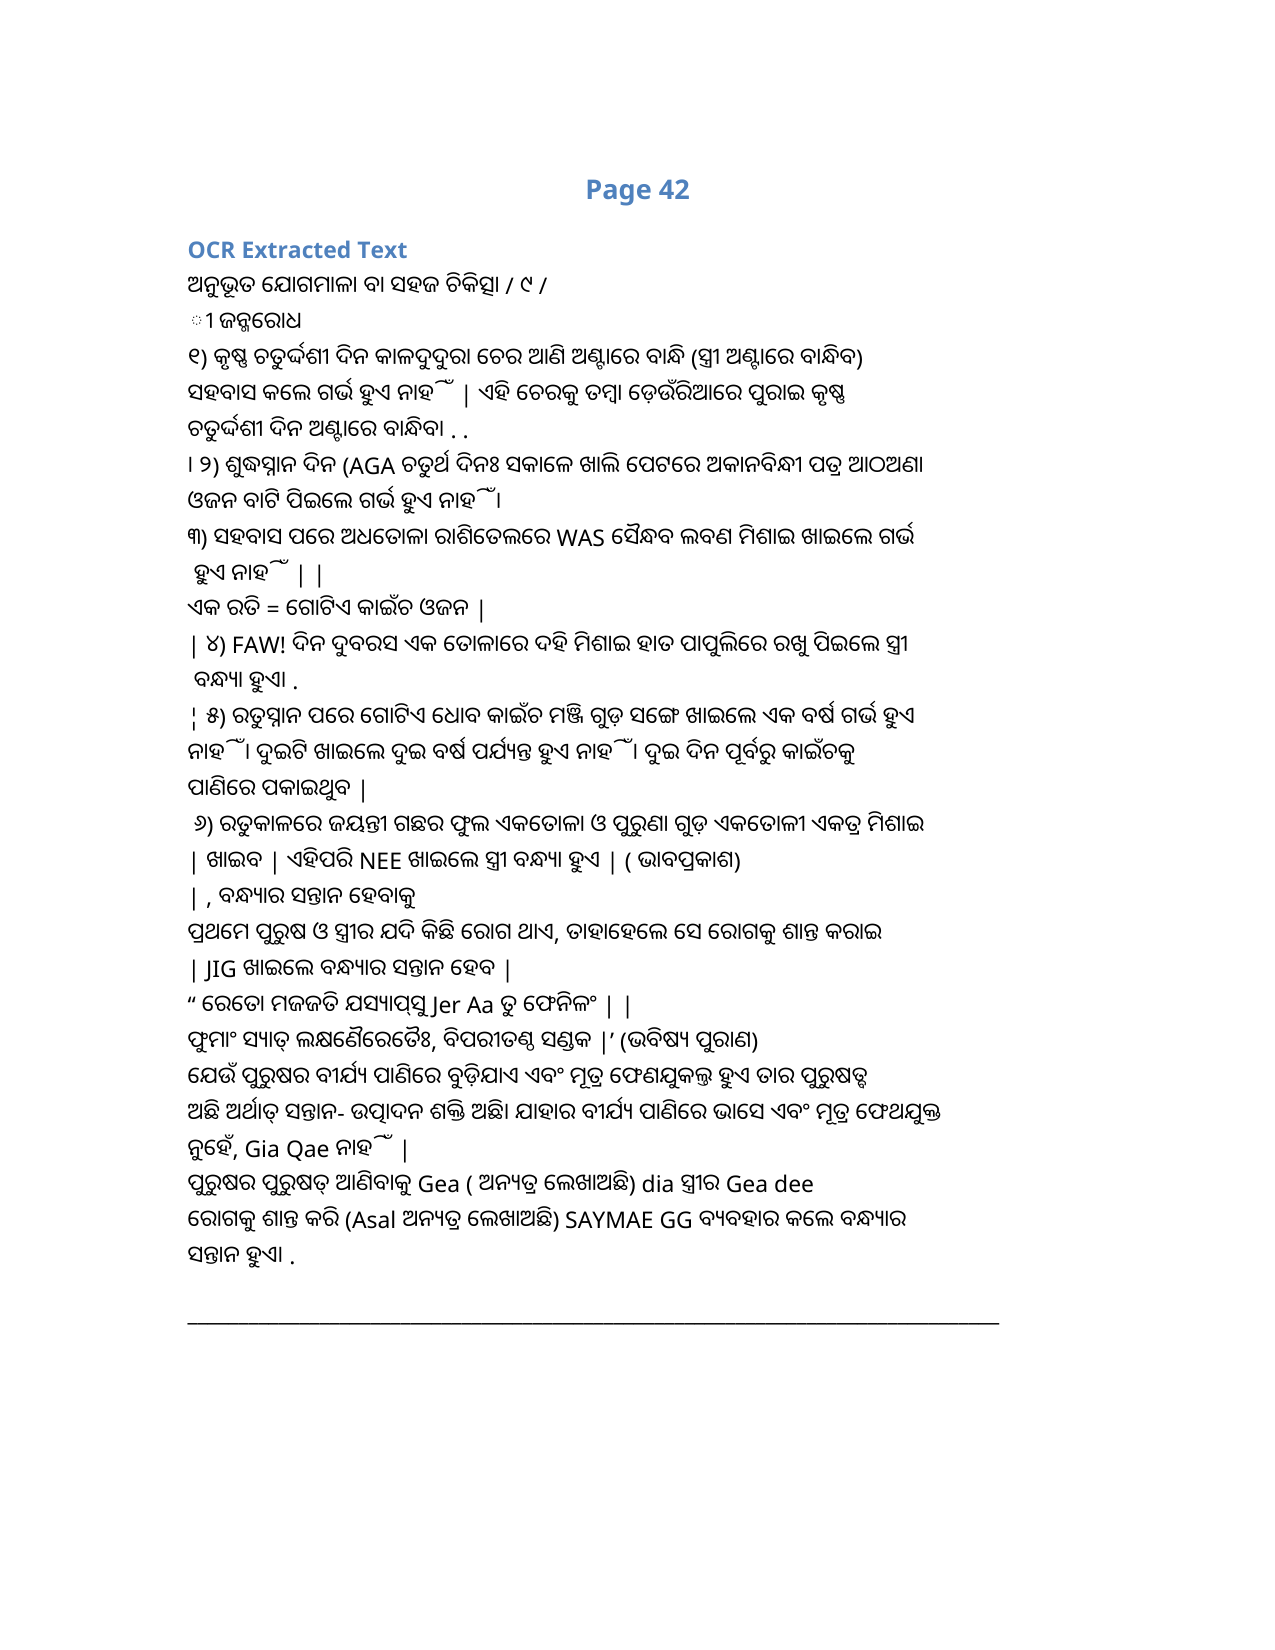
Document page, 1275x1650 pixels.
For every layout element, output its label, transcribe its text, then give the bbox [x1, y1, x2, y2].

text ________________________________________________________________________________ [187, 1297, 1087, 1328]
text ଅନୁଭୂତ ଯୋଗମାଳା ବା ସହଜ ଚିକିତ୍ସା / ୯ / ୀ ଜନ୍ମରୋଧ ୧) କୃଷ୍ଣ ଚତୁର୍ଦ୍ଦଶୀ ଦିନ କାଳଦୁଦୁରା ଚେର ଆଣି ଅଣ୍ଟାରେ ବାନ୍ଧି (ସ୍ତ୍ରୀ ଅଣ୍ଟାରେ ବାନ୍ଧିବ) ସହବାସ କଲେ ଗର୍ଭ ହୁଏ ନାହିଁ | ଏହି ଚେରକୁ ତମ୍ବା ଡ଼େଉଁରିଆରେ ପୁରାଇ କୃଷ୍ଣ ଚତୁର୍ଦ୍ଦଶୀ ଦିନ ଅଣ୍ଟାରେ ବାନ୍ଧିବ। . . । ୨) ଶୁଦ୍ଧସ୍ନାନ ଦିନ (AGA ଚତୁର୍ଥ ଦିନଃ ସକାଳେ ଖାଲି ପେଟରେ ଅକାନବିନ୍ଧୀ ପତ୍ର ଆଠଅଣା ଓଜନ ବାଟି ପିଇଲେ ଗର୍ଭ ହୁଏ ନାହିଁ। ୩) ସହବାସ ପରେ ଅଧତୋଳା ରାଶିତେଲରେ WAS ସୈନ୍ଧବ ଲବଣ ମିଶାଇ ଖାଇଲେ ଗର୍ଭ ହୁଏ ନାହିଁ | | ଏକ ରତି = ଗୋଟିଏ କାଇଁଚ ଓଜନ | | ୪) FAW! ଦିନ ଦୁବରସ ଏକ ତୋଳାରେ ଦହି ମିଶାଇ ହାତ ପାପୁଲିରେ ରଖୁ ପିଇଲେ ସ୍ତ୍ରୀ ବନ୍ଧ୍ୟା ହୁଏ। . ¦ ୫) ରତୁସ୍ନାନ ପରେ ଗୋଟିଏ ଧୋବ କାଇଁଚ ମଞ୍ଜି ଗୁଡ଼ ସଙ୍ଗେ ଖାଇଲେ ଏକ ବର୍ଷ ଗର୍ଭ ହୁଏ ନାହିଁ। ଦୁଇଟି ଖାଇଲେ ଦୁଇ ବର୍ଷ ପର୍ଯ୍ୟନ୍ତ ହୁଏ ନାହିଁ। ଦୁଇ ଦିନ ପୂର୍ବରୁ କାଇଁଚକୁ ପାଣିରେ ପକାଇଥୁବ | ୬) ରତୁକାଳରେ ଜୟନ୍ତୀ ଗଛର ଫୁଲ ଏକତୋଳା ଓ ପୁରୁଣା ଗୁଡ଼ ଏକତୋଳୀ ଏକତ୍ର ମିଶାଇ | ଖାଇବ | ଏହିପରି NEE ଖାଇଲେ ସ୍ତ୍ରୀ ବନ୍ଧ୍ୟା ହୁଏ | ( ଭାବପ୍ରକାଶ) | , ବନ୍ଧ୍ୟାର ସନ୍ତାନ ହେବାକୁ ପ୍ରଥମେ ପୁରୁଷ ଓ ସ୍ତ୍ରୀର ଯଦି କିଛି ରୋଗ ଥାଏ, ତାହାହେଲେ ସେ ରୋଗକୁ ଶାନ୍ତ କରାଇ | JIG ଖାଇଲେ ବନ୍ଧ୍ୟାର ସନ୍ତାନ ହେବ | “ ରେତୋ ମଜଜତି ଯସ୍ୟାପ୍‌ସୁ Jer Aa ତୁ ଫେନିଳଂ | | ଫୁମାଂ ସ୍ୟାତ୍‌ ଲକ୍ଷଣୈରେତୈଃ, ବିପରୀତଣ୍ଠ ସଣ୍ଡକ |’ (ଭବିଷ୍ୟ ପୁରାଣ) ଯେଉଁ ପୁରୁଷର ବୀର୍ଯ୍ୟ ପାଣିରେ ବୁଡ଼ିଯାଏ ଏବଂ ମୂତ୍ର ଫେଣଯୁକଲ୍ତ ହୁଏ ତାର ପୁରୁଷତ୍ବ ଅଛି ଅର୍ଥାତ୍‌ ସନ୍ତାନ- ଉତ୍ପାଦନ ଶକ୍ତି ଅଛି। ଯାହାର ବୀର୍ଯ୍ୟ ପାଣିରେ ଭାସେ ଏବଂ ମୂତ୍ର ଫେଥଯୁକ୍ତ ନୁହେଁ, Gia Qae ନାହିଁ | ପୁରୁଷର ପୁରୁଷତ୍‌ ଆଣିବାକୁ Gea ( ଅନ୍ୟତ୍ର ଲେଖାଅଛି) dia ସ୍ତ୍ରୀର Gea dee ରୋଗକୁ ଶାନ୍ତ କରି (Asal ଅନ୍ୟତ୍ର ଲେଖାଅଛି) SAYMAE GG ବ୍ୟବହାର କଲେ ବନ୍ଧ୍ୟାର ସନ୍ତାନ ହୁଏ। . [187, 270, 1087, 1272]
subtitle Page 42 [187, 171, 1087, 208]
subtitle OCR Extracted Text [187, 234, 1087, 265]
